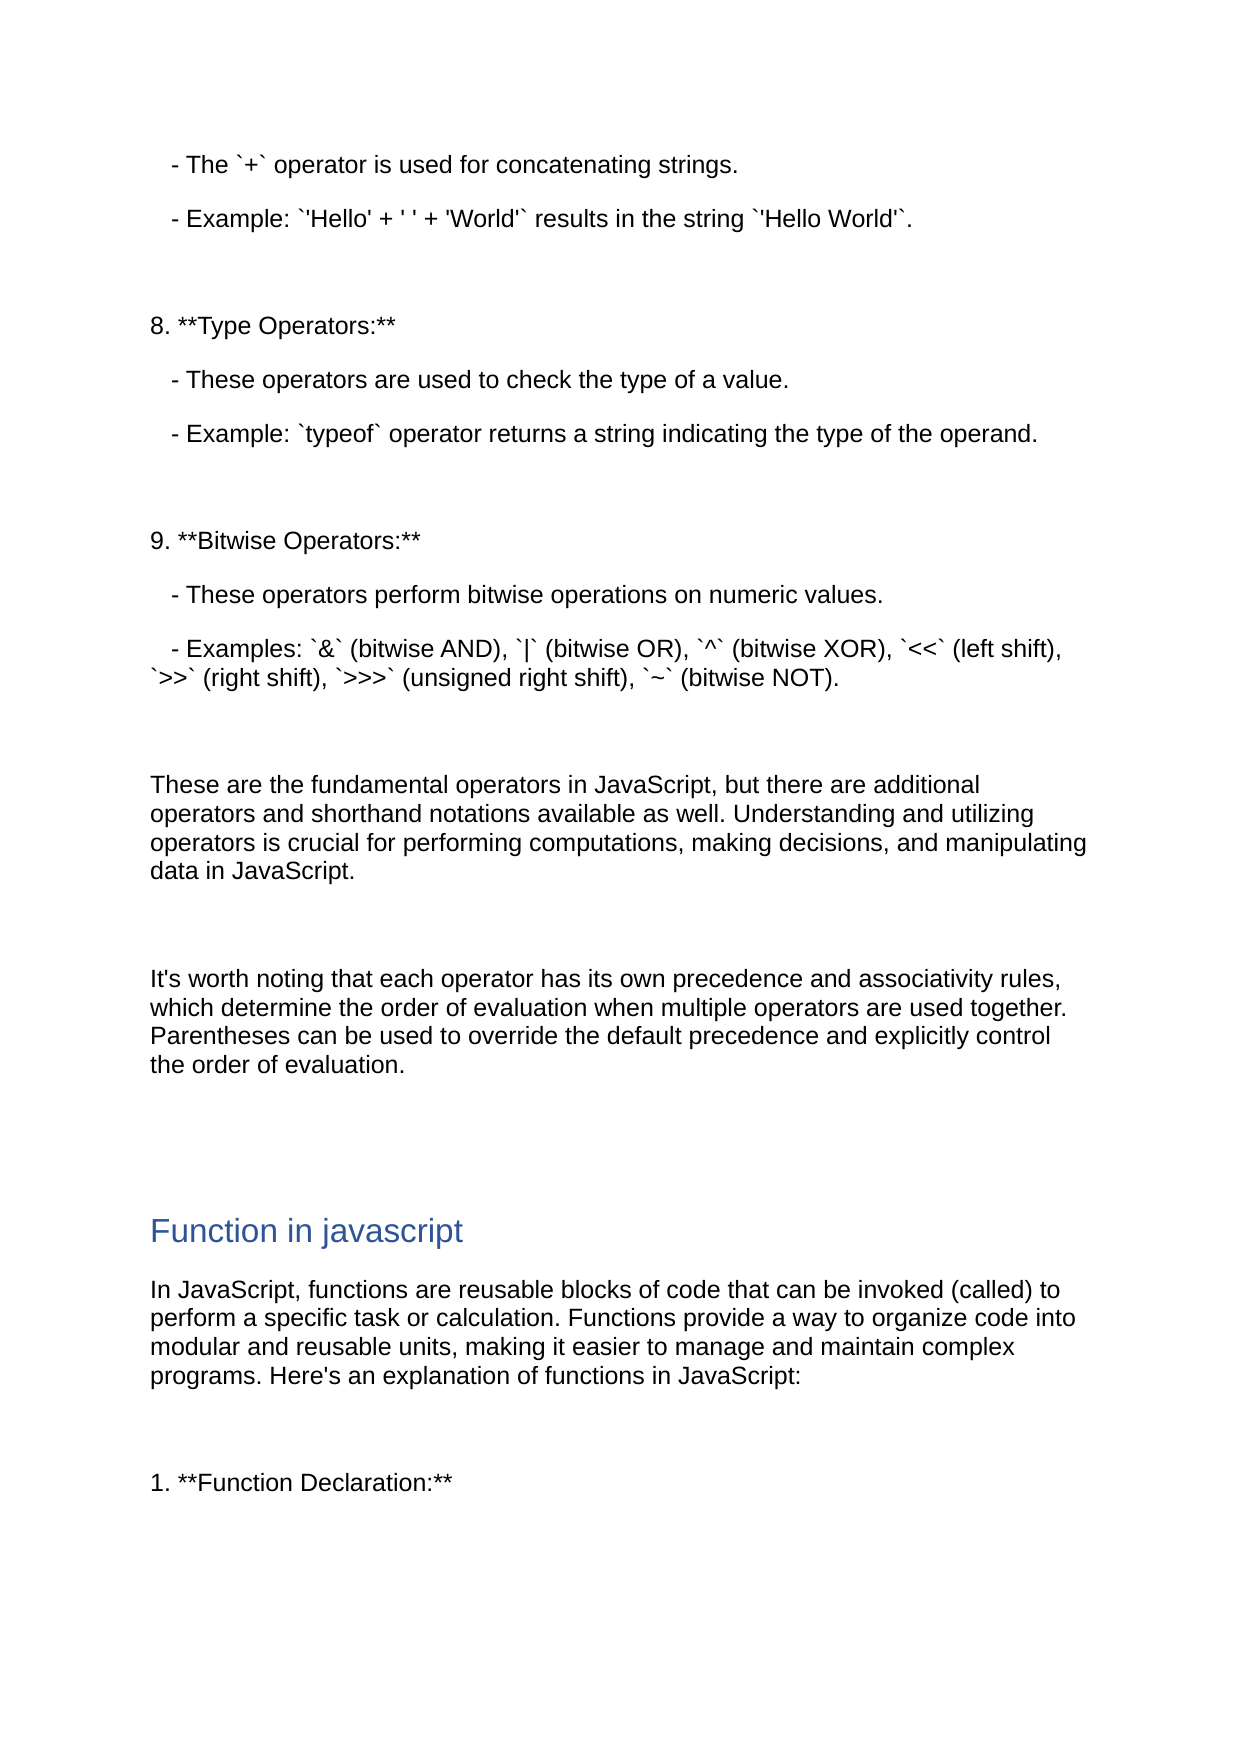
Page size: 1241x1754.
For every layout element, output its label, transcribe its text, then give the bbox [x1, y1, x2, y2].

text It's worth noting that each operator has its own precedence and associativity rules, which determine the order of evaluation when multiple operators are used together. Parentheses can be used to override the default precedence and explicitly control the order of evaluation. [150, 964, 1090, 1079]
subtitle Function in javascript [150, 1211, 1090, 1250]
text 1. **Function Declaration:** [150, 1468, 1090, 1497]
text - These operators are used to check the type of a value. [150, 365, 1090, 394]
text - Example: `'Hello' + ' ' + 'World'` results in the string `'Hello World'`. [150, 204, 1090, 232]
text In JavaScript, functions are reusable blocks of code that can be invoked (called) to perform a specific task or calculation. Functions provide a way to organize code into modular and reusable units, making it easier to manage and maintain complex programs. Here's an explanation of functions in JavaScript: [150, 1275, 1090, 1390]
text These are the fundamental operators in JavaScript, but there are additional operators and shorthand notations available as well. Understanding and utilizing operators is crucial for performing computations, making decisions, and manipulating data in JavaScript. [150, 770, 1090, 885]
text - These operators perform bitwise operations on numeric values. [150, 580, 1090, 609]
text - Examples: `&` (bitwise AND), `|` (bitwise OR), `^` (bitwise XOR), `<<` (left shift), `>>` (right shift), `>>>` (unsigned right shift), `~` (bitwise NOT). [150, 634, 1090, 691]
text - The `+` operator is used for concatenating strings. [150, 150, 1090, 179]
text - Example: `typeof` operator returns a string indicating the type of the operand. [150, 419, 1090, 447]
text 8. **Type Operators:** [150, 311, 1090, 340]
text 9. **Bitwise Operators:** [150, 526, 1090, 555]
